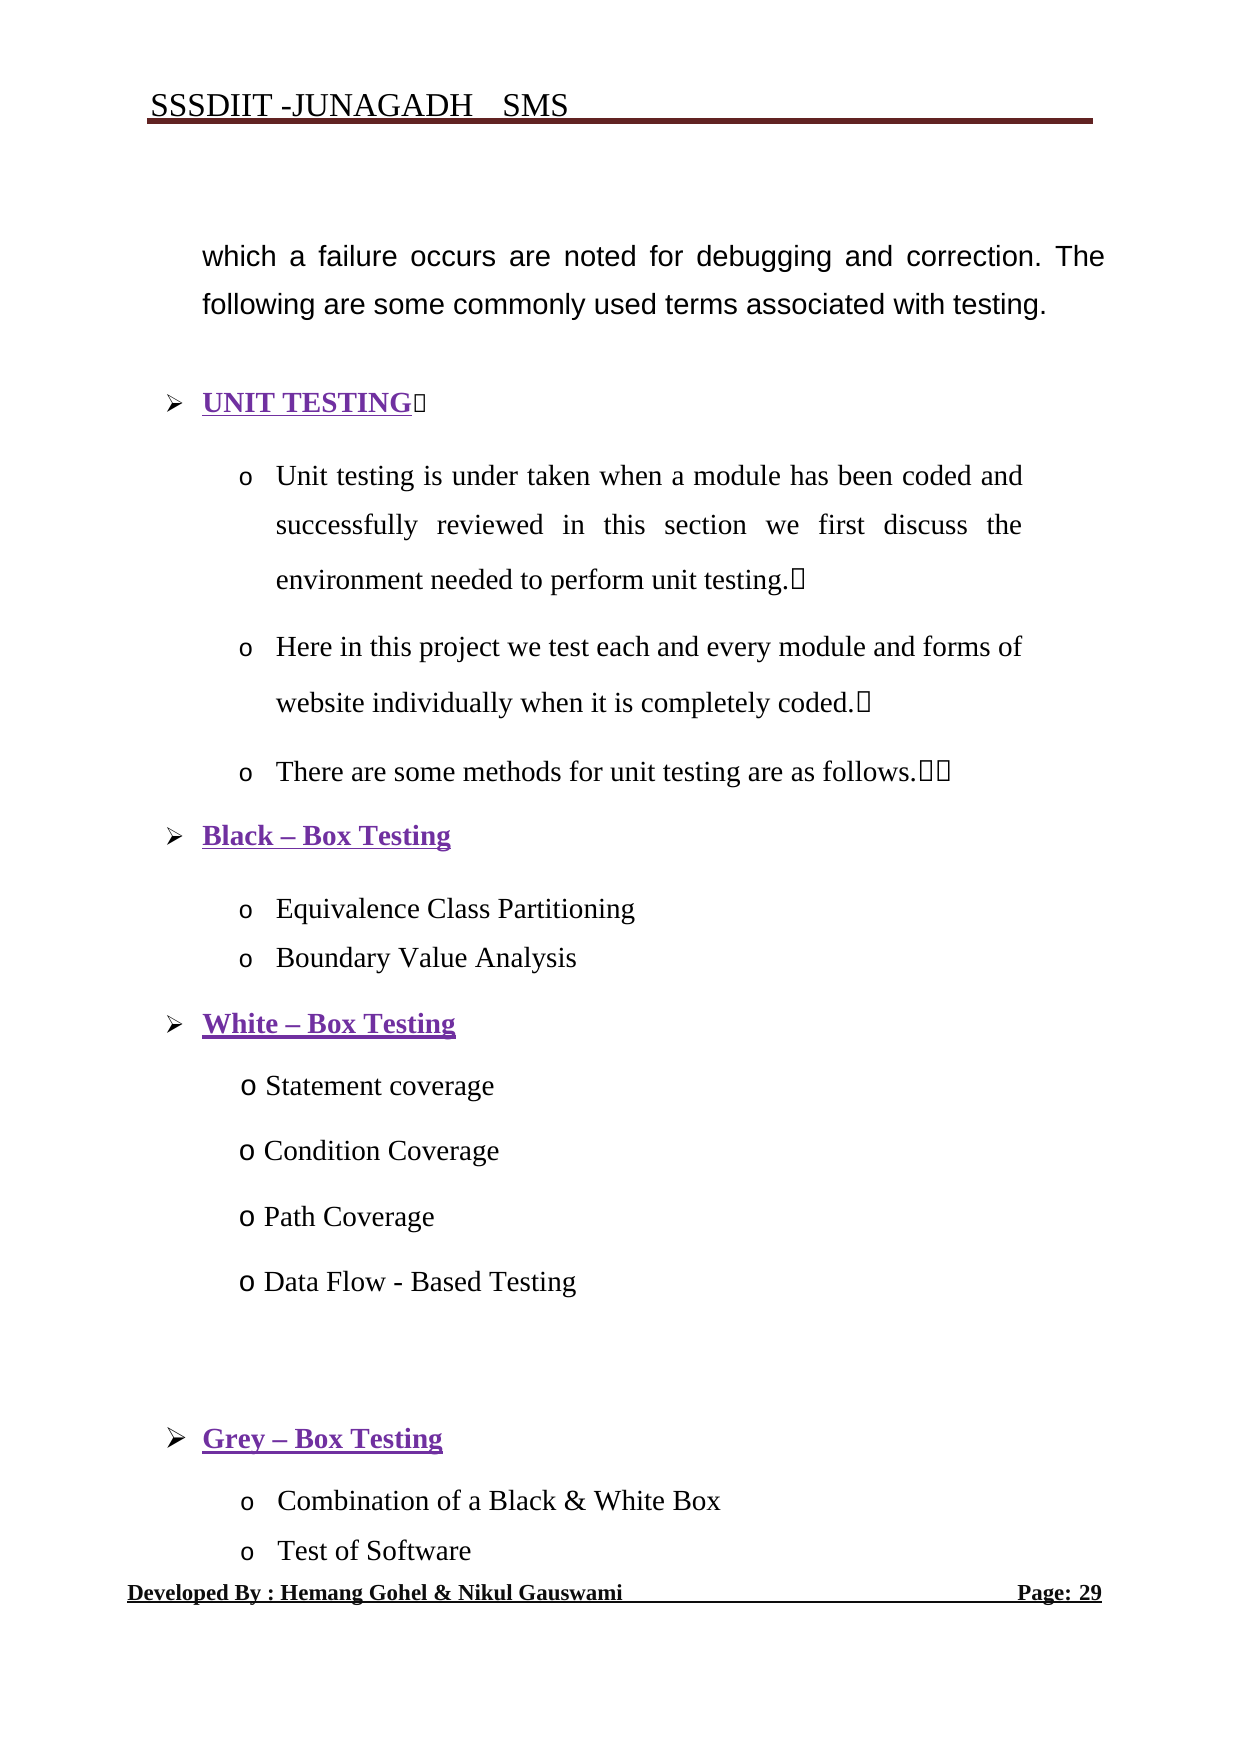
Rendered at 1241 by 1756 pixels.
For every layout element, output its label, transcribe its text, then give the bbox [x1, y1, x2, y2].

list UNIT TESTING [164, 386, 1107, 420]
list There are some methods for unit testing are as follows. [238, 753, 1023, 789]
text o Data Flow - Based Testing [238, 1264, 1107, 1300]
list Boundary Value Analysis [238, 940, 1107, 975]
list Combination of a Black & White Box [239, 1483, 1107, 1518]
list White – Box Testing [164, 1006, 1107, 1040]
list Here in this project we test each and every module and forms of website individually when it is completely coded. [238, 629, 1023, 721]
list Grey – Box Testing [164, 1421, 1107, 1455]
text o Condition Coverage [238, 1133, 1107, 1169]
text o Path Coverage [238, 1199, 1107, 1235]
list Equivalence Class Partitioning [238, 891, 1107, 926]
list Unit testing is under taken when a module has been coded and successfully reviewed in this section we first discuss the environment needed to perform unit testing. [238, 458, 1023, 598]
text o Statement coverage [202, 1068, 1107, 1104]
list Black – Box Testing [164, 819, 1107, 852]
list Test of Software [239, 1533, 1107, 1568]
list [164, 238, 1107, 320]
